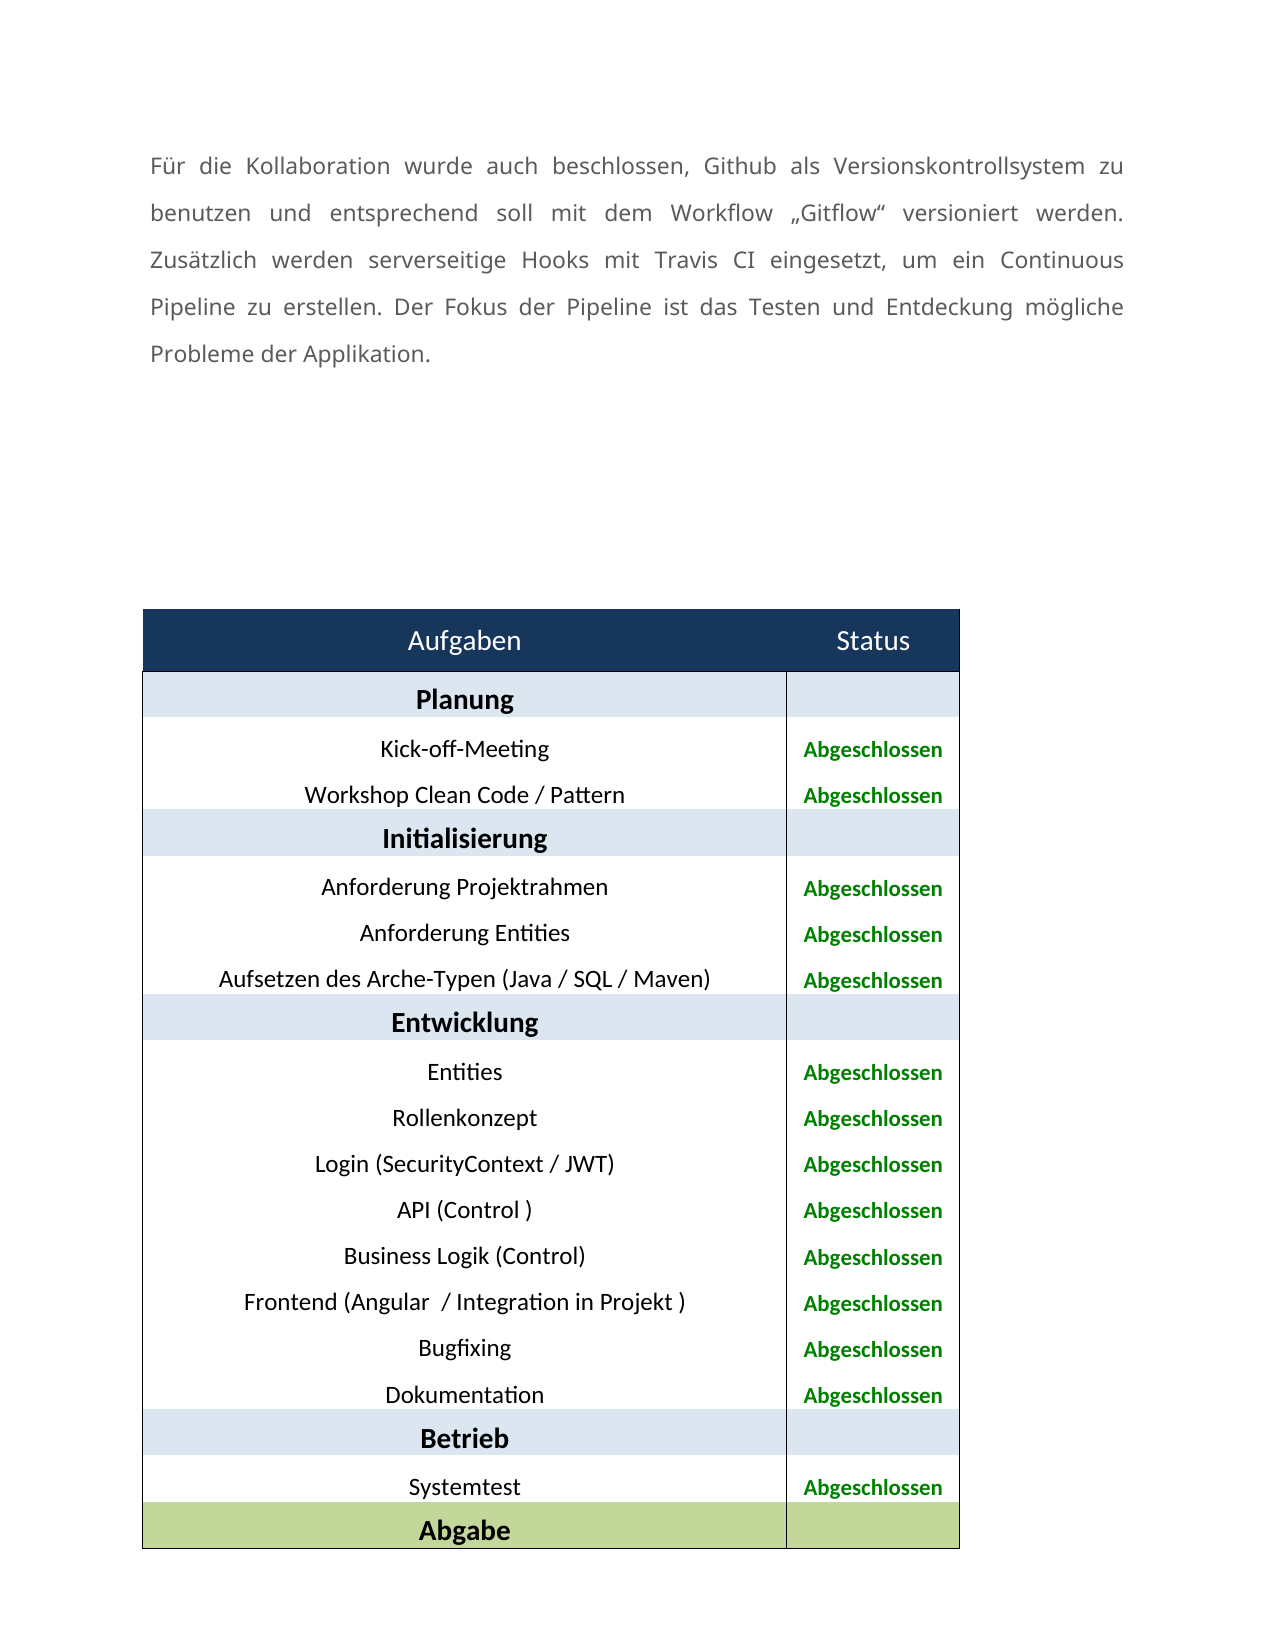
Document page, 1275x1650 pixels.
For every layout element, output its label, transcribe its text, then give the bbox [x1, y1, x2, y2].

table_cell Kick-off-Meeting [143, 717, 786, 763]
table_cell [787, 994, 959, 1040]
table_cell Anforderung Projektrahmen [143, 856, 786, 902]
table_cell API (Control ) [143, 1179, 786, 1225]
table_cell Abgeschlossen [787, 856, 959, 902]
table_cell Abgeschlossen [787, 1086, 959, 1132]
table_cell [787, 1502, 959, 1548]
table_cell Frontend (Angular / Integration in Projekt ) [143, 1271, 786, 1317]
table_cell Rollenkonzept [143, 1086, 786, 1132]
table_cell Abgeschlossen [787, 1455, 959, 1502]
table_cell Entwicklung [143, 994, 786, 1040]
table_cell Betrieb [143, 1409, 786, 1455]
text Für die Kollaboration wurde auch beschlossen, Github als Versionskontrollsystem zu benutzen und entsprechend soll mit dem Workflow „Gitflow“ versioniert werden. Zusätzlich werden serverseitige Hooks mit Travis CI eingesetzt, um ein Continuous Pipeline zu erstellen. Der Fokus der Pipeline ist das Testen und Entdeckung mögliche Probleme der Applikation. [150, 150, 1125, 369]
table_cell [787, 1409, 959, 1455]
table_cell Abgeschlossen [787, 1271, 959, 1317]
table_cell Abgeschlossen [787, 1225, 959, 1271]
table_cell Business Logik (Control) [143, 1225, 786, 1271]
table_header Status [787, 609, 959, 671]
table_cell Entities [143, 1040, 786, 1086]
table_cell Systemtest [143, 1455, 786, 1502]
table_cell Abgeschlossen [787, 1317, 959, 1363]
table_cell Dokumentation [143, 1363, 786, 1409]
table_cell Abgeschlossen [787, 1363, 959, 1409]
table_cell Initialisierung [143, 809, 786, 856]
table_cell Abgabe [143, 1502, 786, 1548]
table_cell Bugfixing [143, 1317, 786, 1363]
table_cell Workshop Clean Code / Pattern [143, 763, 786, 809]
table_cell Abgeschlossen [787, 1040, 959, 1086]
table_cell Anforderung Entities [143, 902, 786, 948]
table_cell Abgeschlossen [787, 902, 959, 948]
table_header Aufgaben [143, 609, 787, 671]
table_cell Planung [143, 672, 786, 717]
table_cell Abgeschlossen [787, 763, 959, 809]
table_cell Abgeschlossen [787, 717, 959, 763]
table_cell Abgeschlossen [787, 948, 959, 994]
table_cell Abgeschlossen [787, 1133, 959, 1178]
table_cell [787, 809, 959, 856]
table_cell Abgeschlossen [787, 1179, 959, 1225]
table_cell Aufsetzen des Arche-Typen (Java / SQL / Maven) [143, 948, 786, 994]
table_cell [787, 672, 959, 717]
table_cell Login (SecurityContext / JWT) [143, 1133, 786, 1178]
